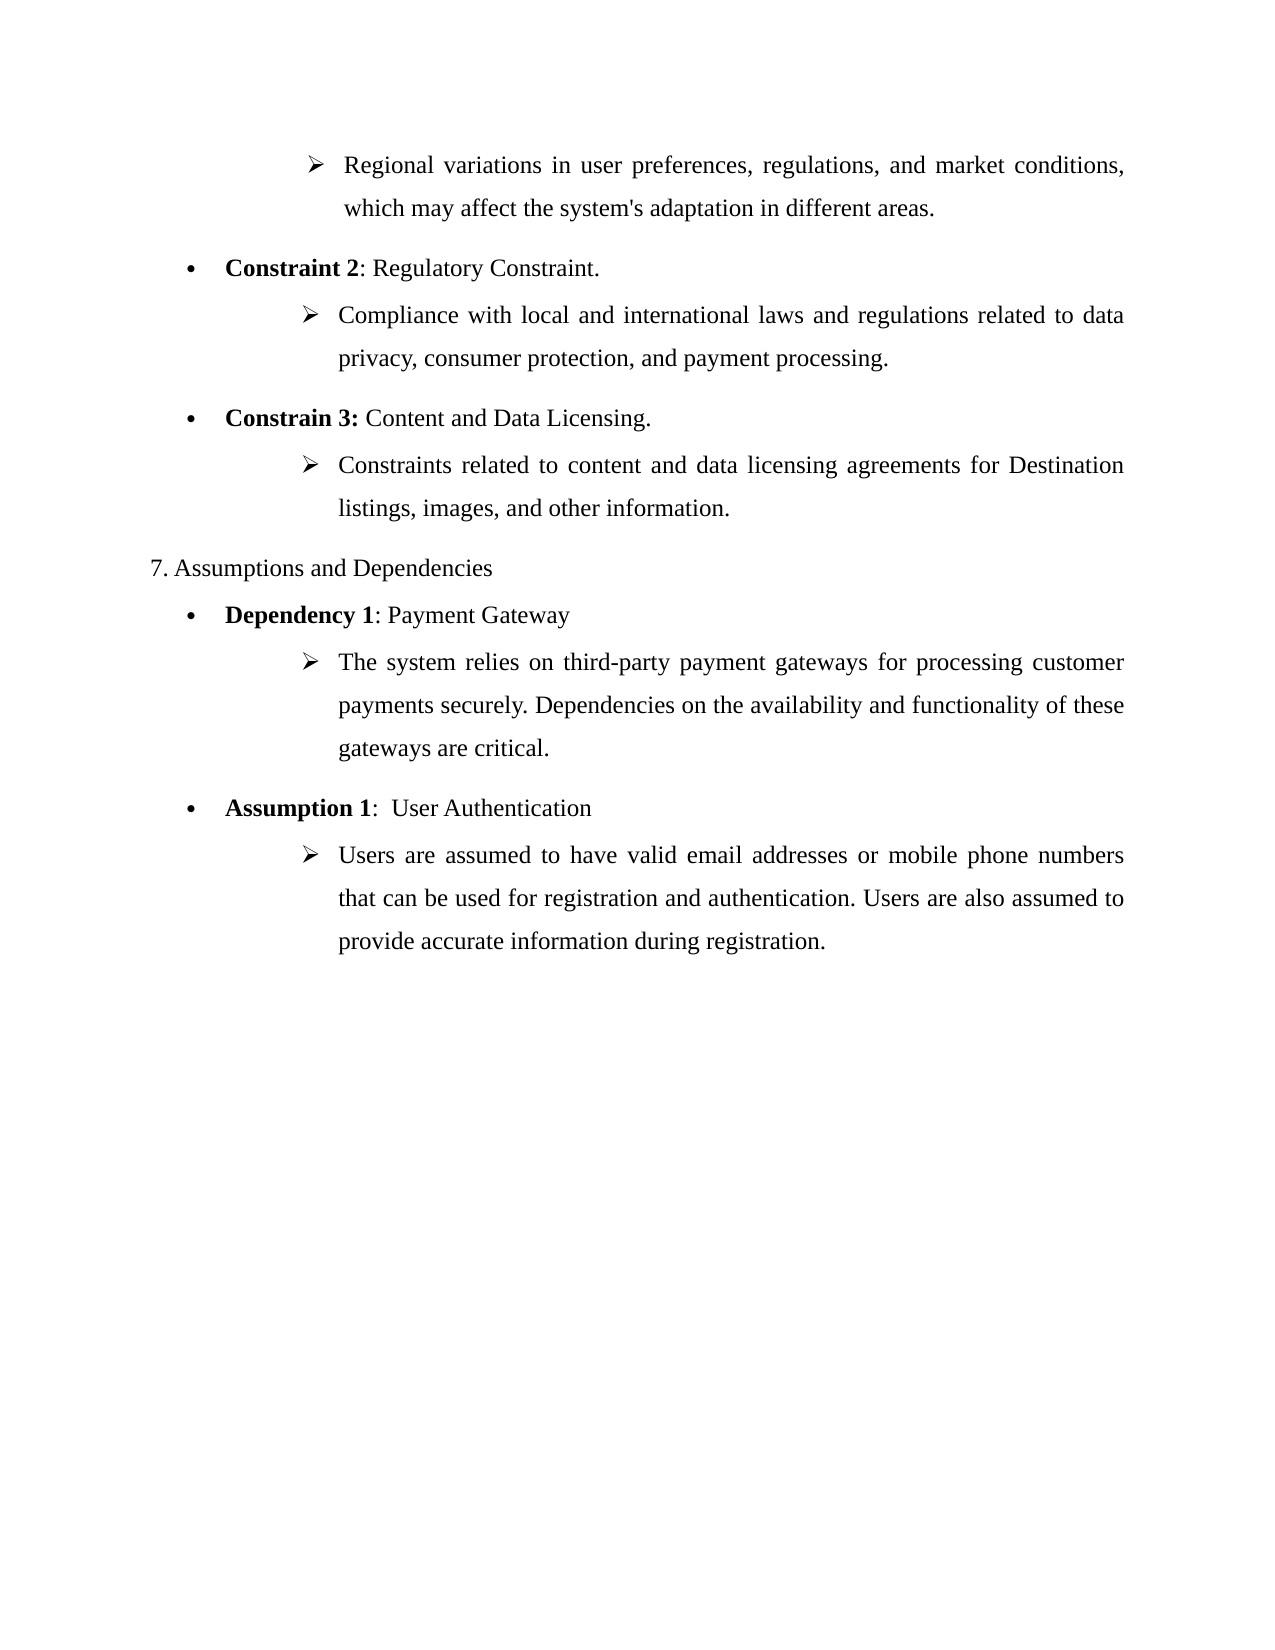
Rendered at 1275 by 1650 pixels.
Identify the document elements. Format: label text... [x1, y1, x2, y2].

list Constraints related to content and data licensing agreements for Destination listings, images, and other information. [301, 450, 1125, 522]
list The system relies on third-party payment gateways for processing customer payments securely. Dependencies on the availability and functionality of these gateways are critical. [301, 647, 1125, 762]
list Regional variations in user preferences, regulations, and market conditions, which may affect the system's adaptation in different areas. [306, 150, 1125, 222]
list Constraint 2: Regulatory Constraint. [187, 253, 1125, 282]
text 7. Assumptions and Dependencies [150, 553, 1125, 582]
list Users are assumed to have valid email addresses or mobile phone numbers that can be used for registration and authentication. Users are also assumed to provide accurate information during registration. [301, 840, 1125, 955]
list Constrain 3: Content and Data Licensing. [187, 403, 1125, 432]
list Assumption 1: User Authentication [187, 793, 1125, 822]
list Dependency 1: Payment Gateway [187, 600, 1125, 629]
list Compliance with local and international laws and regulations related to data privacy, consumer protection, and payment processing. [301, 300, 1125, 372]
